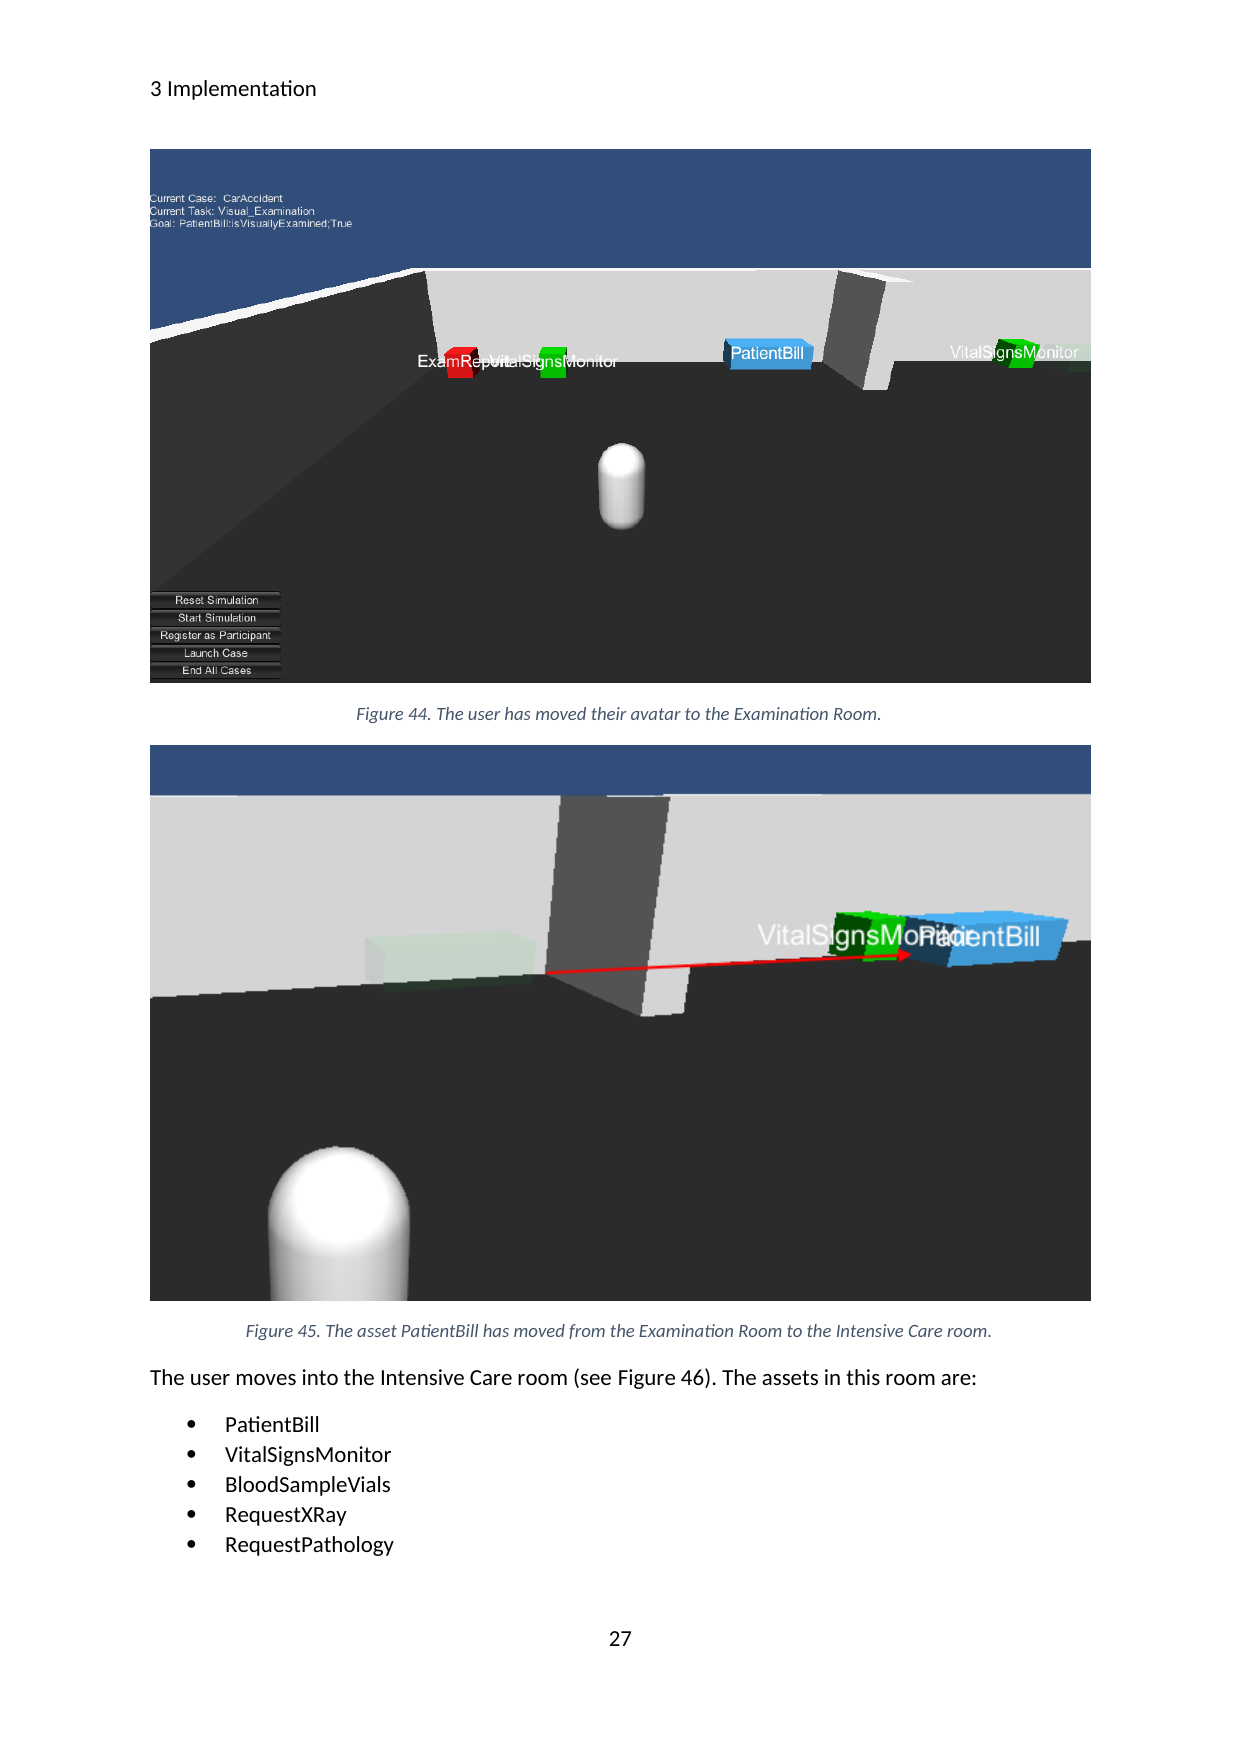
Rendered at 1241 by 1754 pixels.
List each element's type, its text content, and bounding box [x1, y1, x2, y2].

list RequestPathology [187, 1531, 1090, 1559]
list RequestXRay [187, 1500, 1090, 1528]
text Figure 45. The asset PatientBill has moved from the Examination Room to the Intensive Care room. [150, 1319, 1090, 1342]
picture [150, 745, 1091, 1301]
list BloodSampleVials [187, 1470, 1090, 1498]
picture [150, 149, 1091, 683]
list PatientBill [187, 1410, 1090, 1438]
text Figure 44. The user has moved their avatar to the Examination Room. [150, 702, 1090, 725]
text The user moves into the Intensive Care room (see Figure 46). The assets in this room are: [150, 1363, 1090, 1391]
list VitalSignsMonitor [187, 1440, 1090, 1468]
